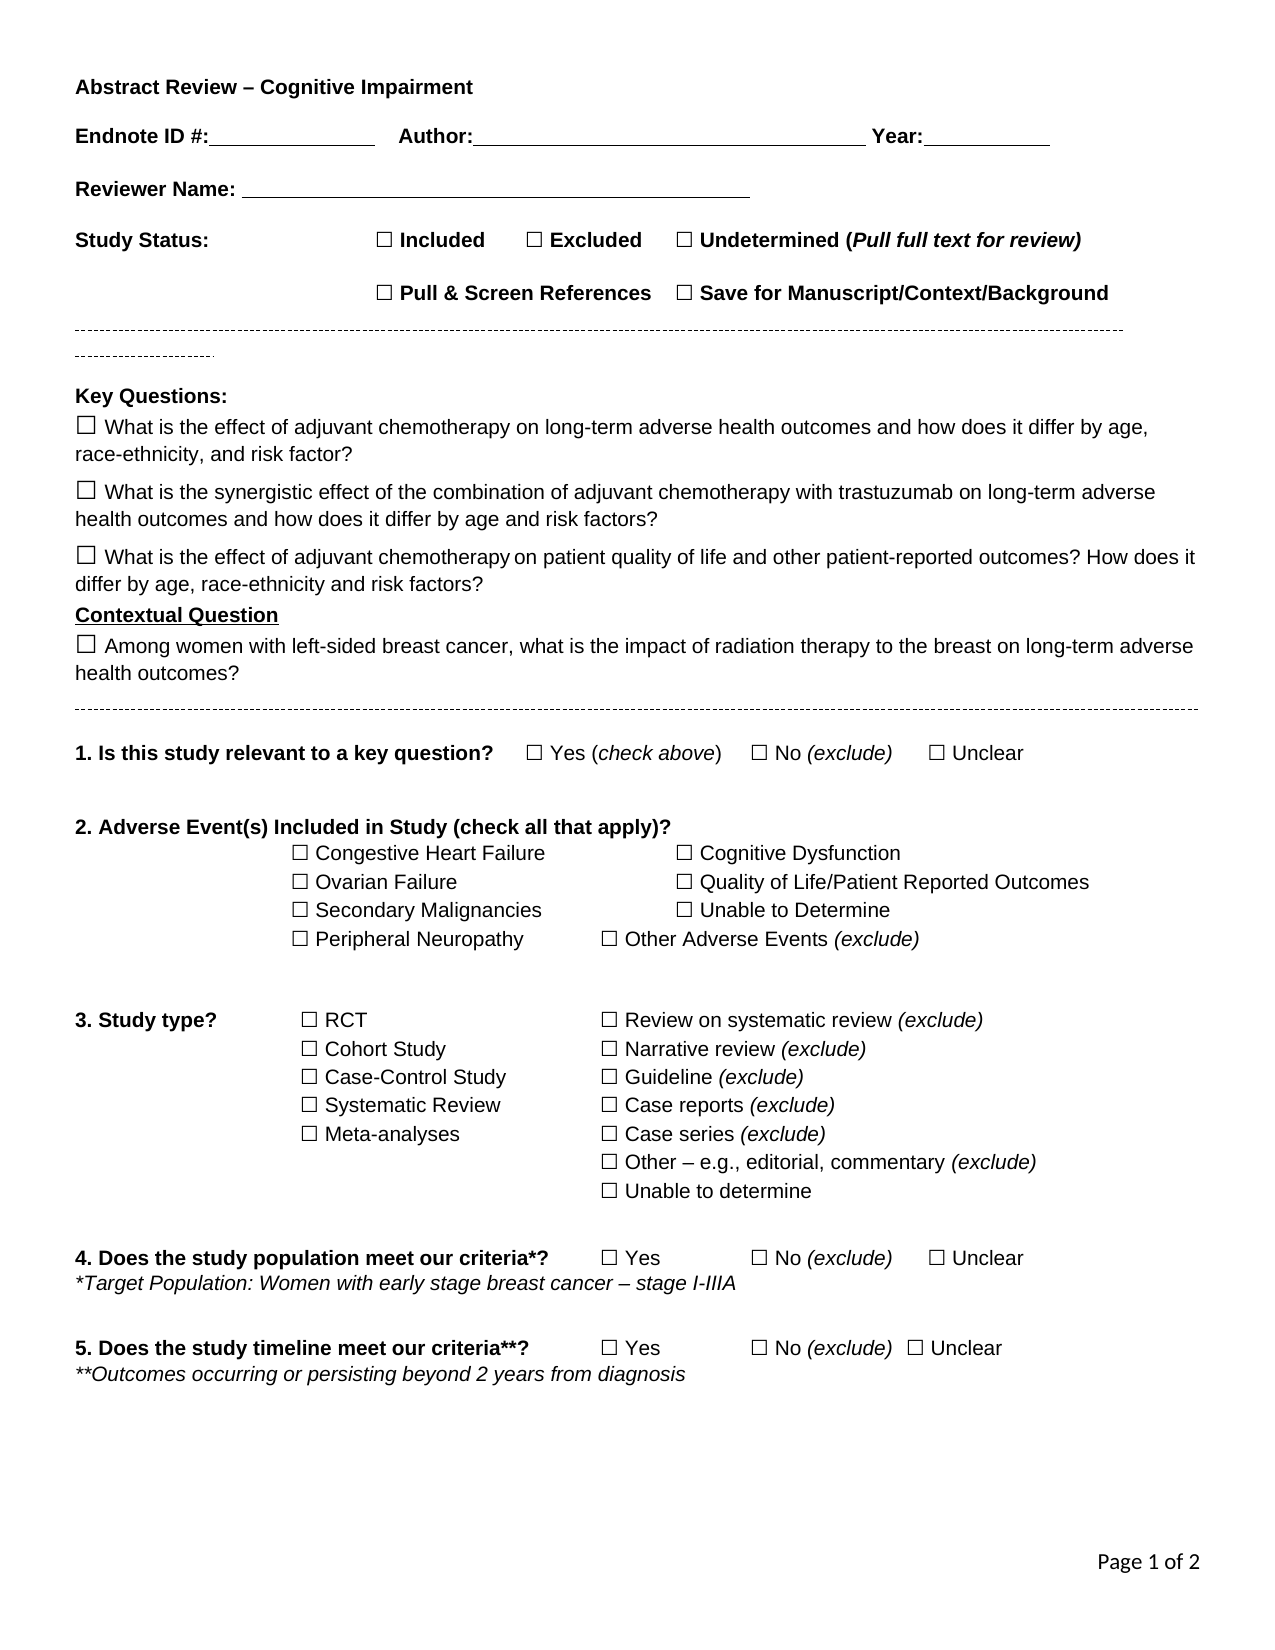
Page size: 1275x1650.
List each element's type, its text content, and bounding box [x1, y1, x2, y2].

text 4. Does the study population meet our criteria*? Yes No (exclude) Unclear [75, 1243, 1200, 1271]
text What is the effect of adjuvant chemotherapy on patient quality of life and other patient-reported outcomes? How does it differ by age, race-ethnicity and risk factors? [75, 538, 1200, 596]
text Cohort Study Narrative review (exclude) [75, 1034, 1200, 1062]
text What is the synergistic effect of the combination of adjuvant chemotherapy with trastuzumab on long-term adverse health outcomes and how does it differ by age and risk factors? [75, 473, 1200, 531]
text *Target Population: Women with early stage breast cancer – stage I-IIIA [75, 1271, 1200, 1295]
text Pull & Screen References Save for Manuscript/Context/Background [300, 278, 1200, 307]
text Study Status: Included Excluded Undetermined (Pull full text for review) [75, 225, 1200, 253]
text Ovarian Failure Quality of Life/Patient Reported Outcomes [291, 867, 1200, 895]
text Other – e.g., editorial, commentary (exclude) [525, 1147, 1200, 1176]
text Congestive Heart Failure Cognitive Dysfunction [291, 838, 1200, 867]
text Reviewer Name: [75, 176, 1200, 200]
text Peripheral Neuropathy Other Adverse Events (exclude) [291, 924, 1200, 952]
text Among women with left-sided breast cancer, what is the impact of radiation therapy to the breast on long-term adverse health outcomes? [75, 627, 1200, 685]
text 2. Adverse Event(s) Included in Study (check all that apply)? [75, 814, 1200, 838]
text 1. Is this study relevant to a key question? Yes (check above) No (exclude) Unclear [75, 738, 1200, 767]
text Systematic Review Case reports (exclude) [225, 1091, 1200, 1119]
text 5. Does the study timeline meet our criteria**? Yes No (exclude) Unclear [75, 1333, 1200, 1362]
text Unable to determine [525, 1176, 1200, 1204]
text What is the effect of adjuvant chemotherapy on long-term adverse health outcomes and how does it differ by age, race-ethnicity, and risk factor? [75, 408, 1200, 466]
text **Outcomes occurring or persisting beyond 2 years from diagnosis [75, 1362, 1200, 1386]
text Secondary Malignancies Unable to Determine [291, 895, 1200, 924]
text Endnote ID #: Author: Year: [75, 124, 1200, 148]
text Contextual Question [75, 603, 1200, 627]
text 3. Study type? RCT Review on systematic review (exclude) [75, 1005, 1200, 1034]
text Case-Control Study Guideline (exclude) [225, 1062, 1200, 1091]
text Key Questions: [75, 384, 1200, 408]
text Meta-analyses Case series (exclude) [225, 1119, 1200, 1147]
